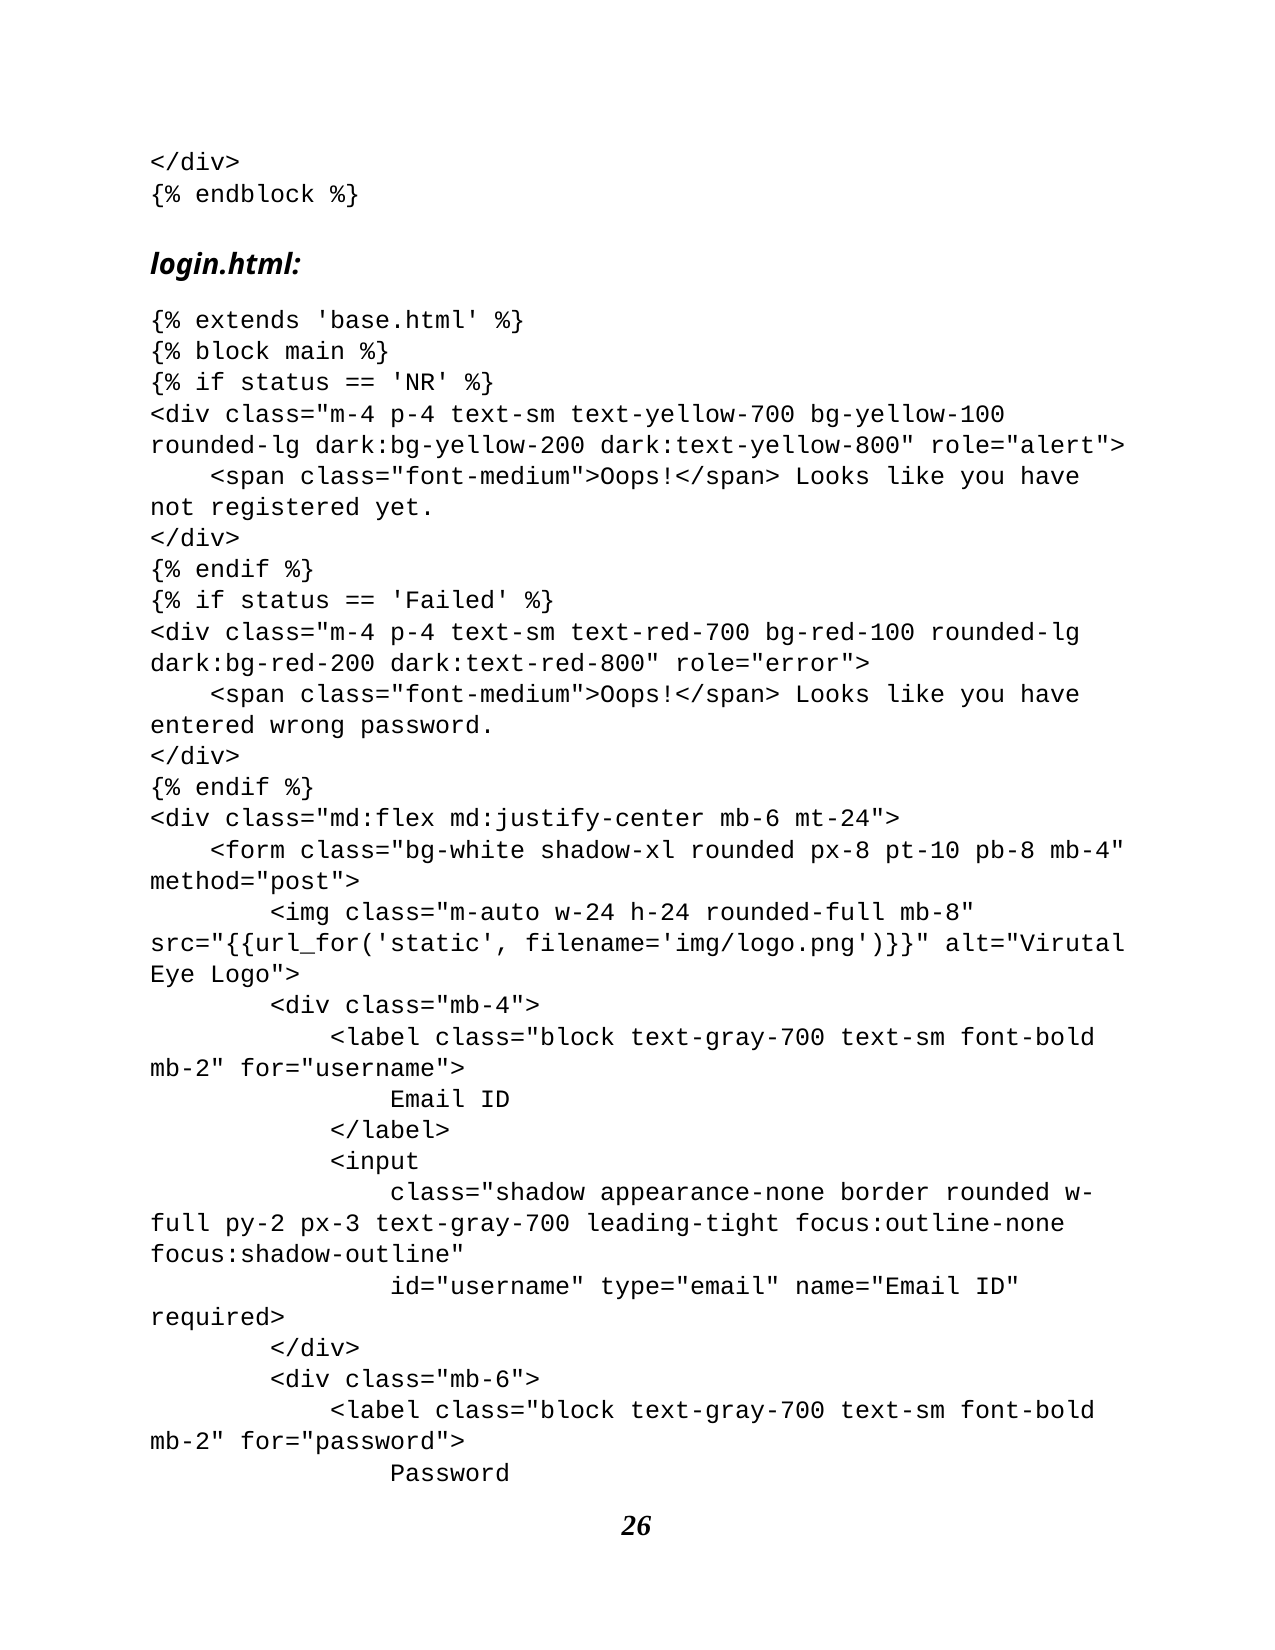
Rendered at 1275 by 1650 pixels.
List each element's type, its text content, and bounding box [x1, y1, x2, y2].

text <label class="block text-gray-700 text-sm font-bold mb-2" for="username"> [150, 1024, 1125, 1083]
text <span class="font-medium">Oops!</span> Looks like you have not registered yet. [150, 463, 1125, 523]
text <img class="m-auto w-24 h-24 rounded-full mb-8" src="{{url_for('static', filename='img/logo.png')}}" alt="Virutal Eye Logo"> [150, 899, 1125, 990]
text {% extends 'base.html' %} [150, 308, 1125, 336]
subtitle login.html: [150, 243, 1125, 283]
text </div> [150, 1336, 1125, 1364]
text <form class="bg-white shadow-xl rounded px-8 pt-10 pb-8 mb-4" method="post"> [150, 837, 1125, 897]
text {% endif %} [150, 775, 1125, 803]
text </label> [150, 1117, 1125, 1146]
text {% endif %} [150, 557, 1125, 585]
text Password [150, 1460, 1125, 1488]
text {% block main %} [150, 339, 1125, 367]
text <div class="mb-6"> [150, 1367, 1125, 1395]
text <div class="md:flex md:justify-center mb-6 mt-24"> [150, 806, 1125, 834]
text </div> [150, 744, 1125, 772]
text <input [150, 1149, 1125, 1177]
text <label class="block text-gray-700 text-sm font-bold mb-2" for="password"> [150, 1398, 1125, 1457]
text </div> [150, 150, 1125, 178]
text {% if status == 'Failed' %} [150, 588, 1125, 616]
text class="shadow appearance-none border rounded w-full py-2 px-3 text-gray-700 leading-tight focus:outline-none focus:shadow-outline" [150, 1180, 1125, 1270]
text Email ID [150, 1086, 1125, 1115]
text {% endblock %} [150, 181, 1125, 209]
text <div class="m-4 p-4 text-sm text-yellow-700 bg-yellow-100 rounded-lg dark:bg-yellow-200 dark:text-yellow-800" role="alert"> [150, 401, 1125, 461]
text id="username" type="email" name="Email ID" required> [150, 1273, 1125, 1333]
text {% if status == 'NR' %} [150, 370, 1125, 398]
text <div class="mb-4"> [150, 993, 1125, 1021]
text <div class="m-4 p-4 text-sm text-red-700 bg-red-100 rounded-lg dark:bg-red-200 dark:text-red-800" role="error"> [150, 619, 1125, 679]
text <span class="font-medium">Oops!</span> Looks like you have entered wrong password. [150, 681, 1125, 741]
text </div> [150, 526, 1125, 554]
